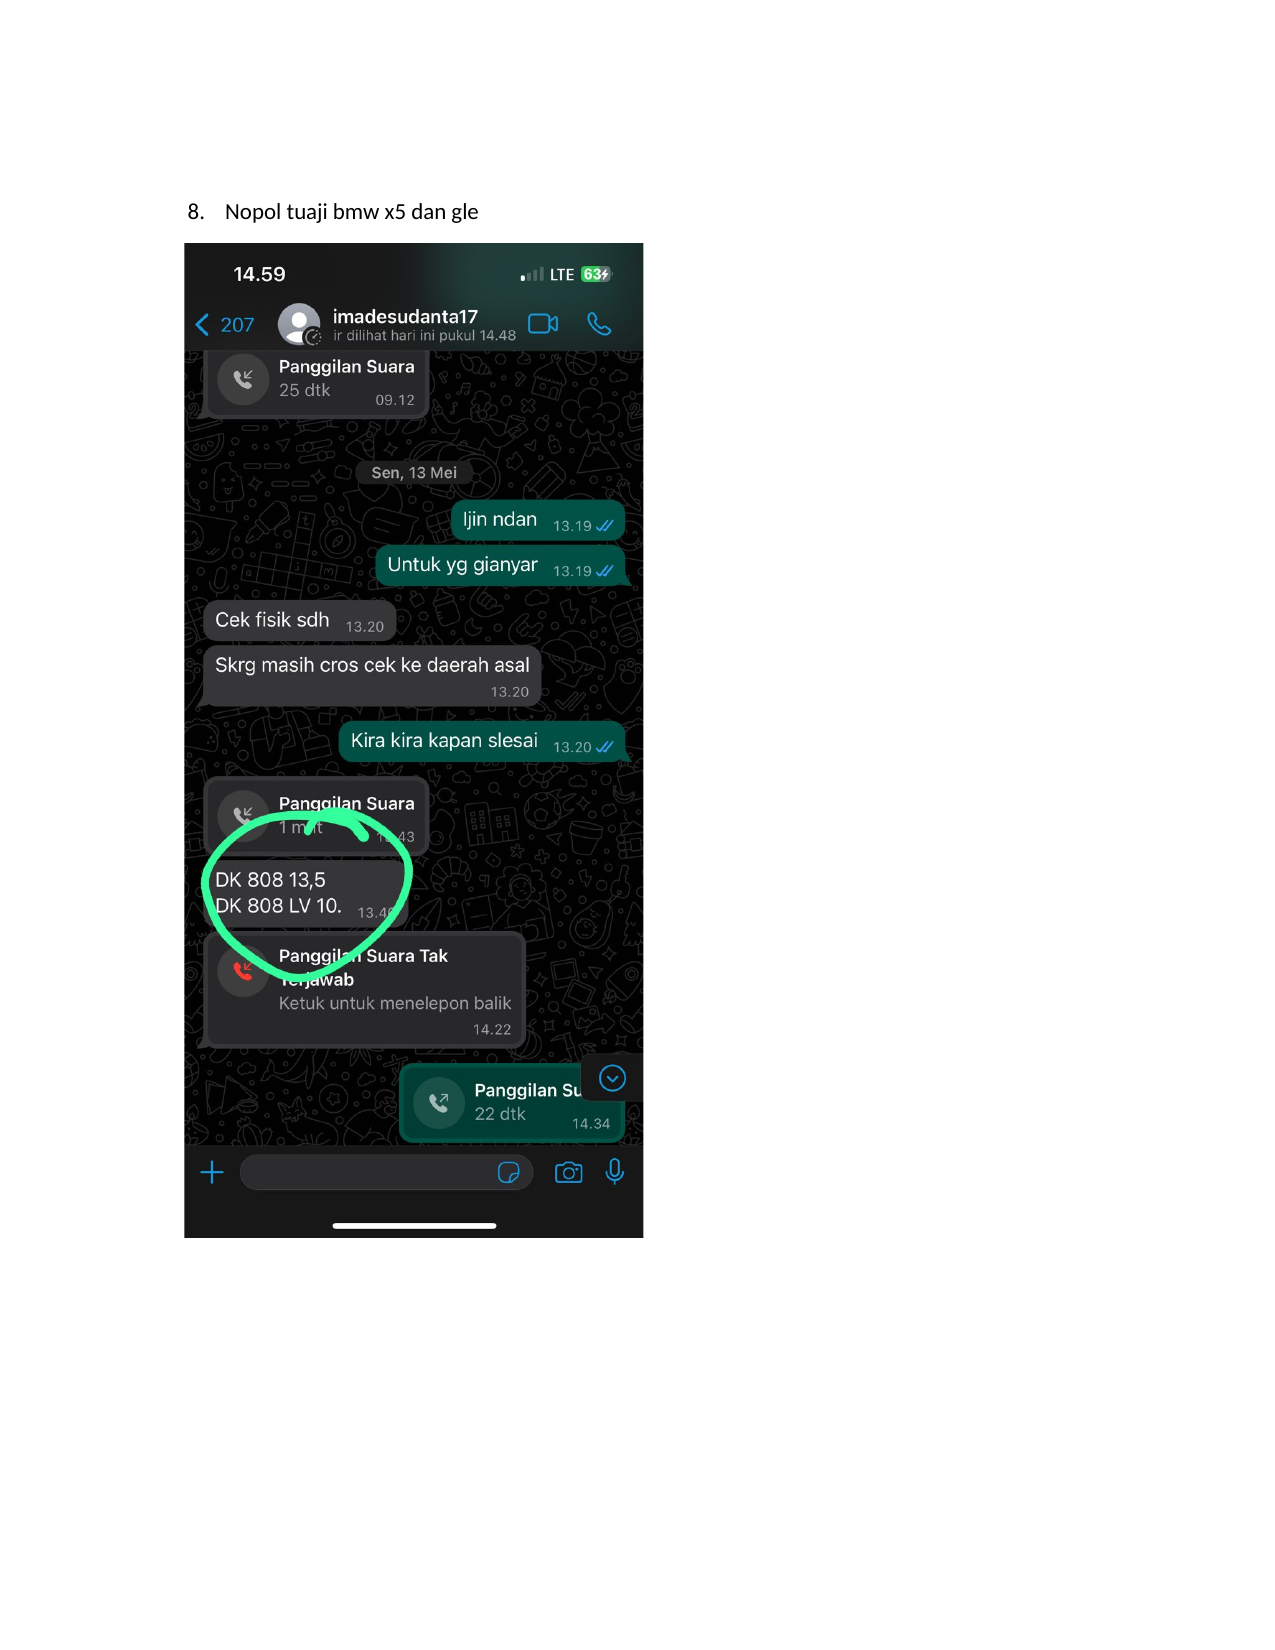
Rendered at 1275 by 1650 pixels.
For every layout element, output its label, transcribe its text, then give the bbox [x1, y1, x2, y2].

picture [184, 243, 644, 1238]
list Nopol tuaji bmw x5 dan gle [187, 197, 1125, 225]
